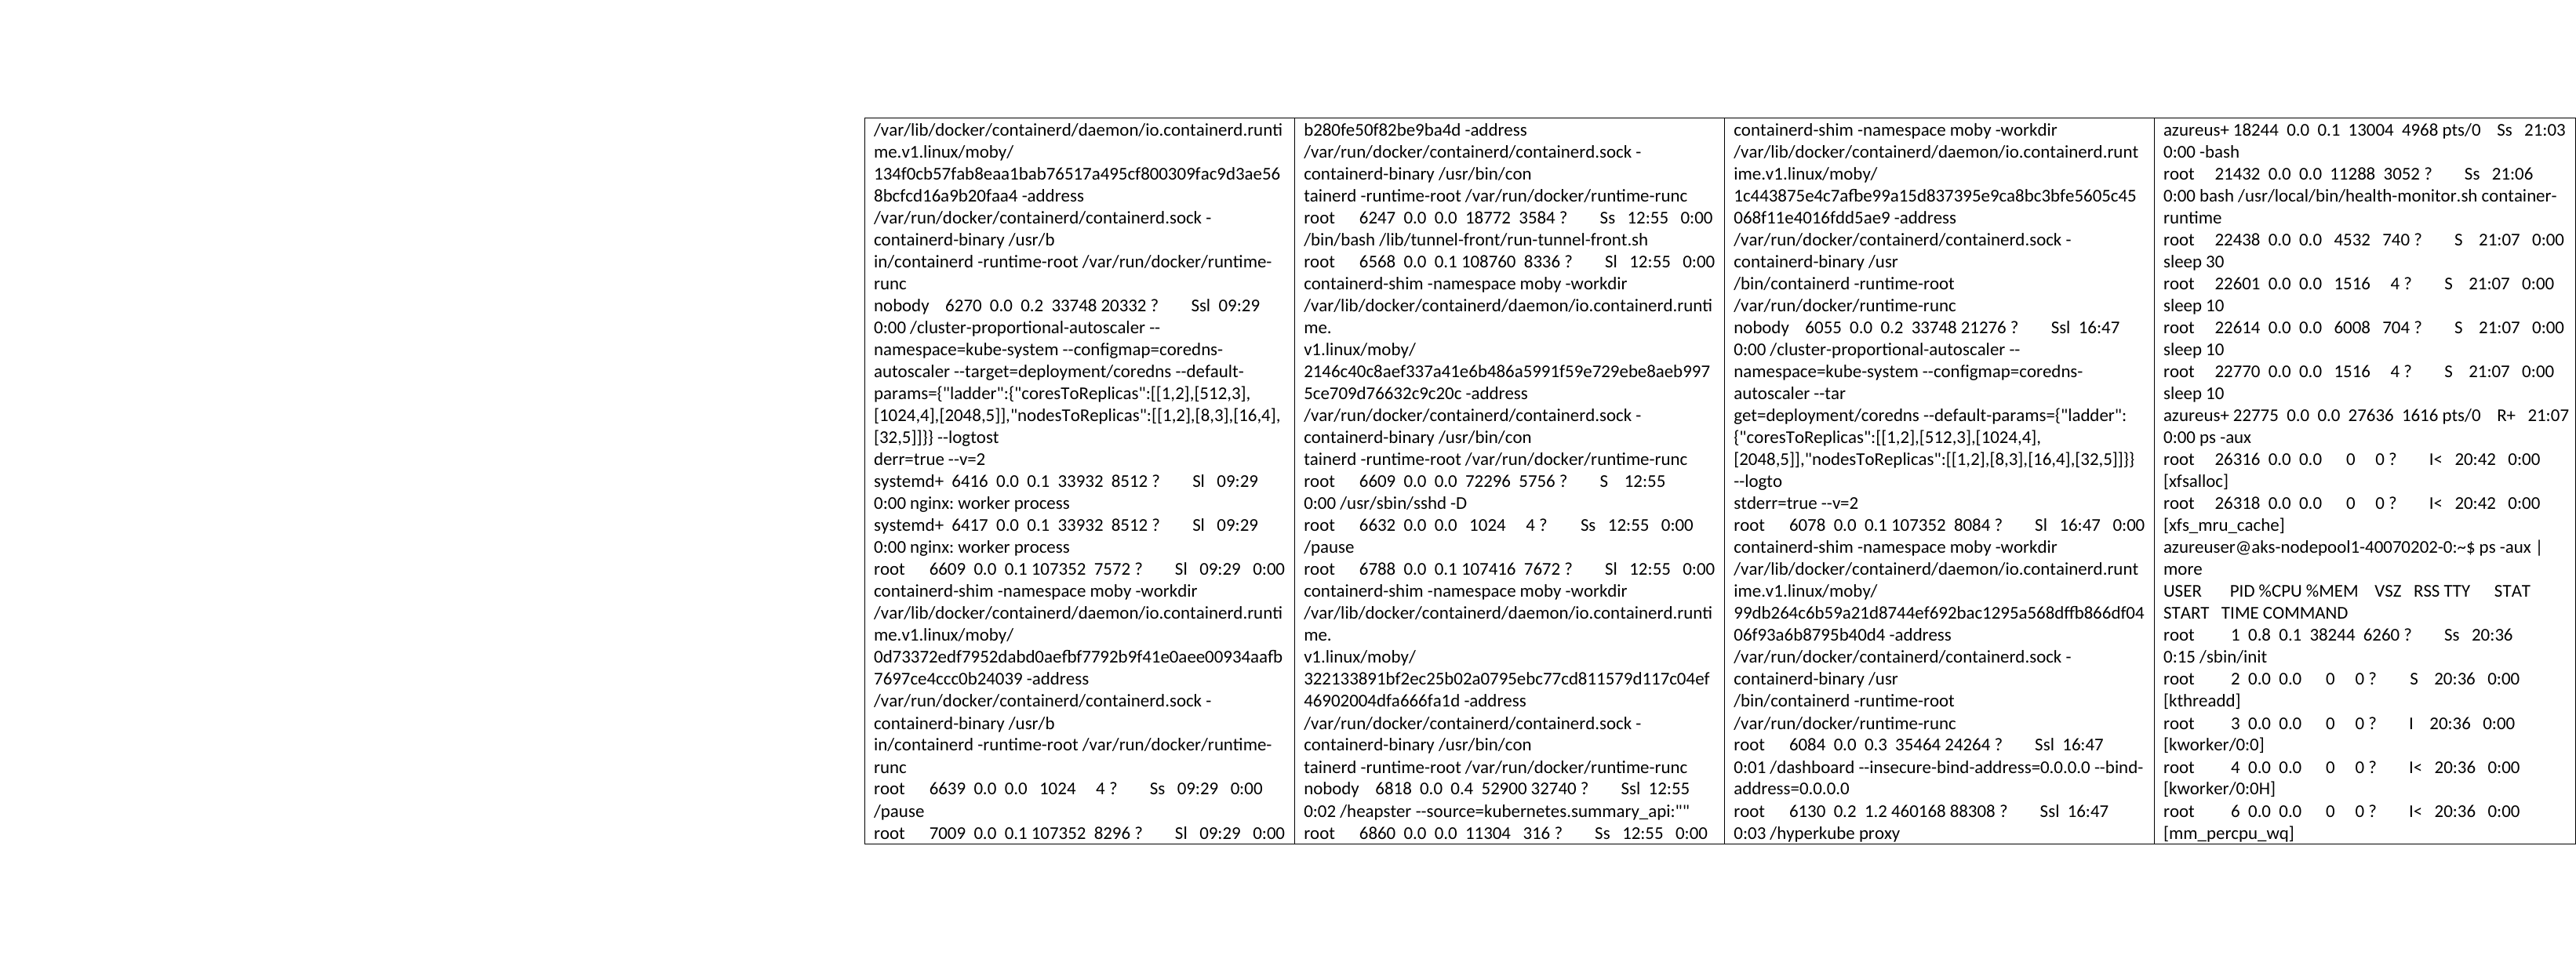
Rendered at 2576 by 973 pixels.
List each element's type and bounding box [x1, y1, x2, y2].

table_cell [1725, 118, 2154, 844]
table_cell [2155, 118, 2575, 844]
table_cell [1295, 118, 1724, 844]
table_cell [865, 118, 1294, 844]
